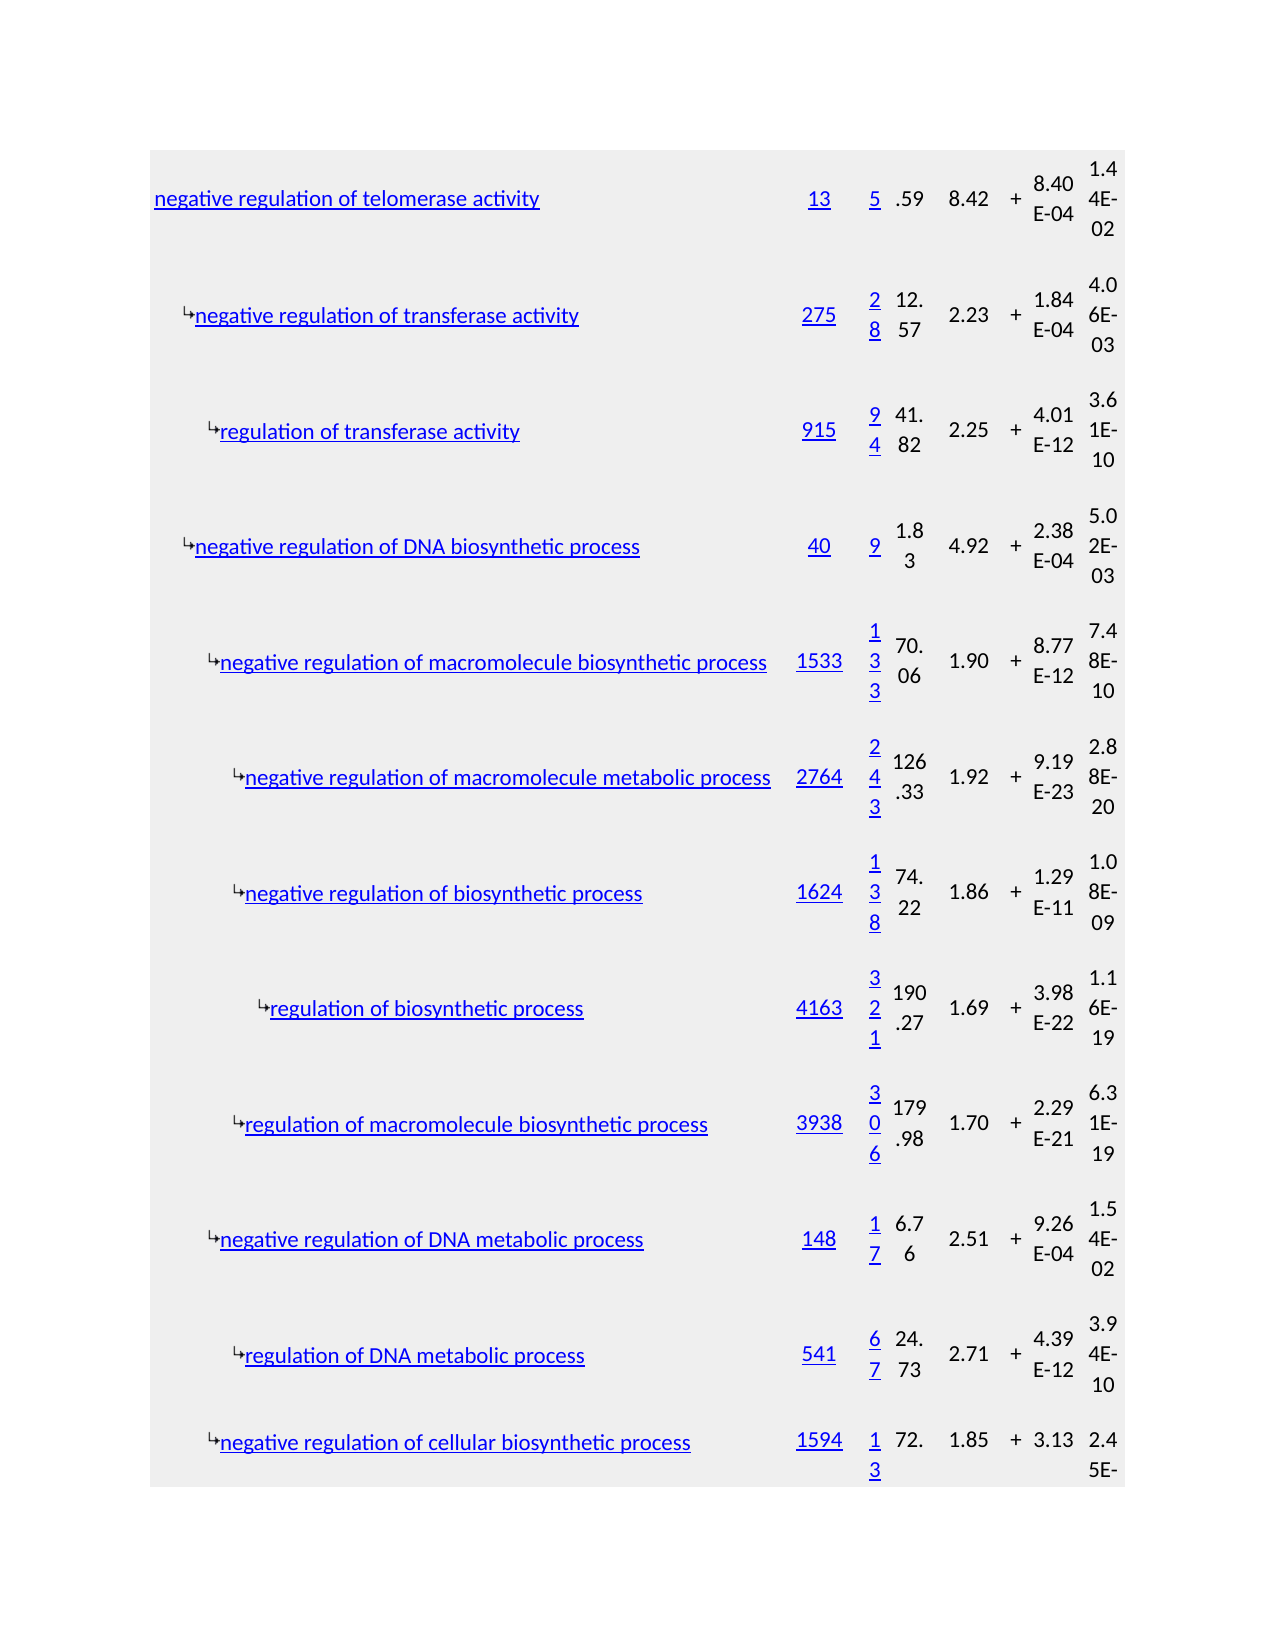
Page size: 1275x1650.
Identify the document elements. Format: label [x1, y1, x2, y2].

picture [154, 1222, 220, 1248]
picture [154, 1107, 245, 1133]
picture [154, 876, 245, 902]
picture [154, 1425, 220, 1450]
picture [154, 645, 220, 671]
picture [154, 760, 245, 786]
picture [154, 1338, 245, 1364]
picture [154, 414, 220, 439]
picture [154, 298, 195, 324]
picture [154, 991, 270, 1017]
picture [154, 529, 195, 555]
